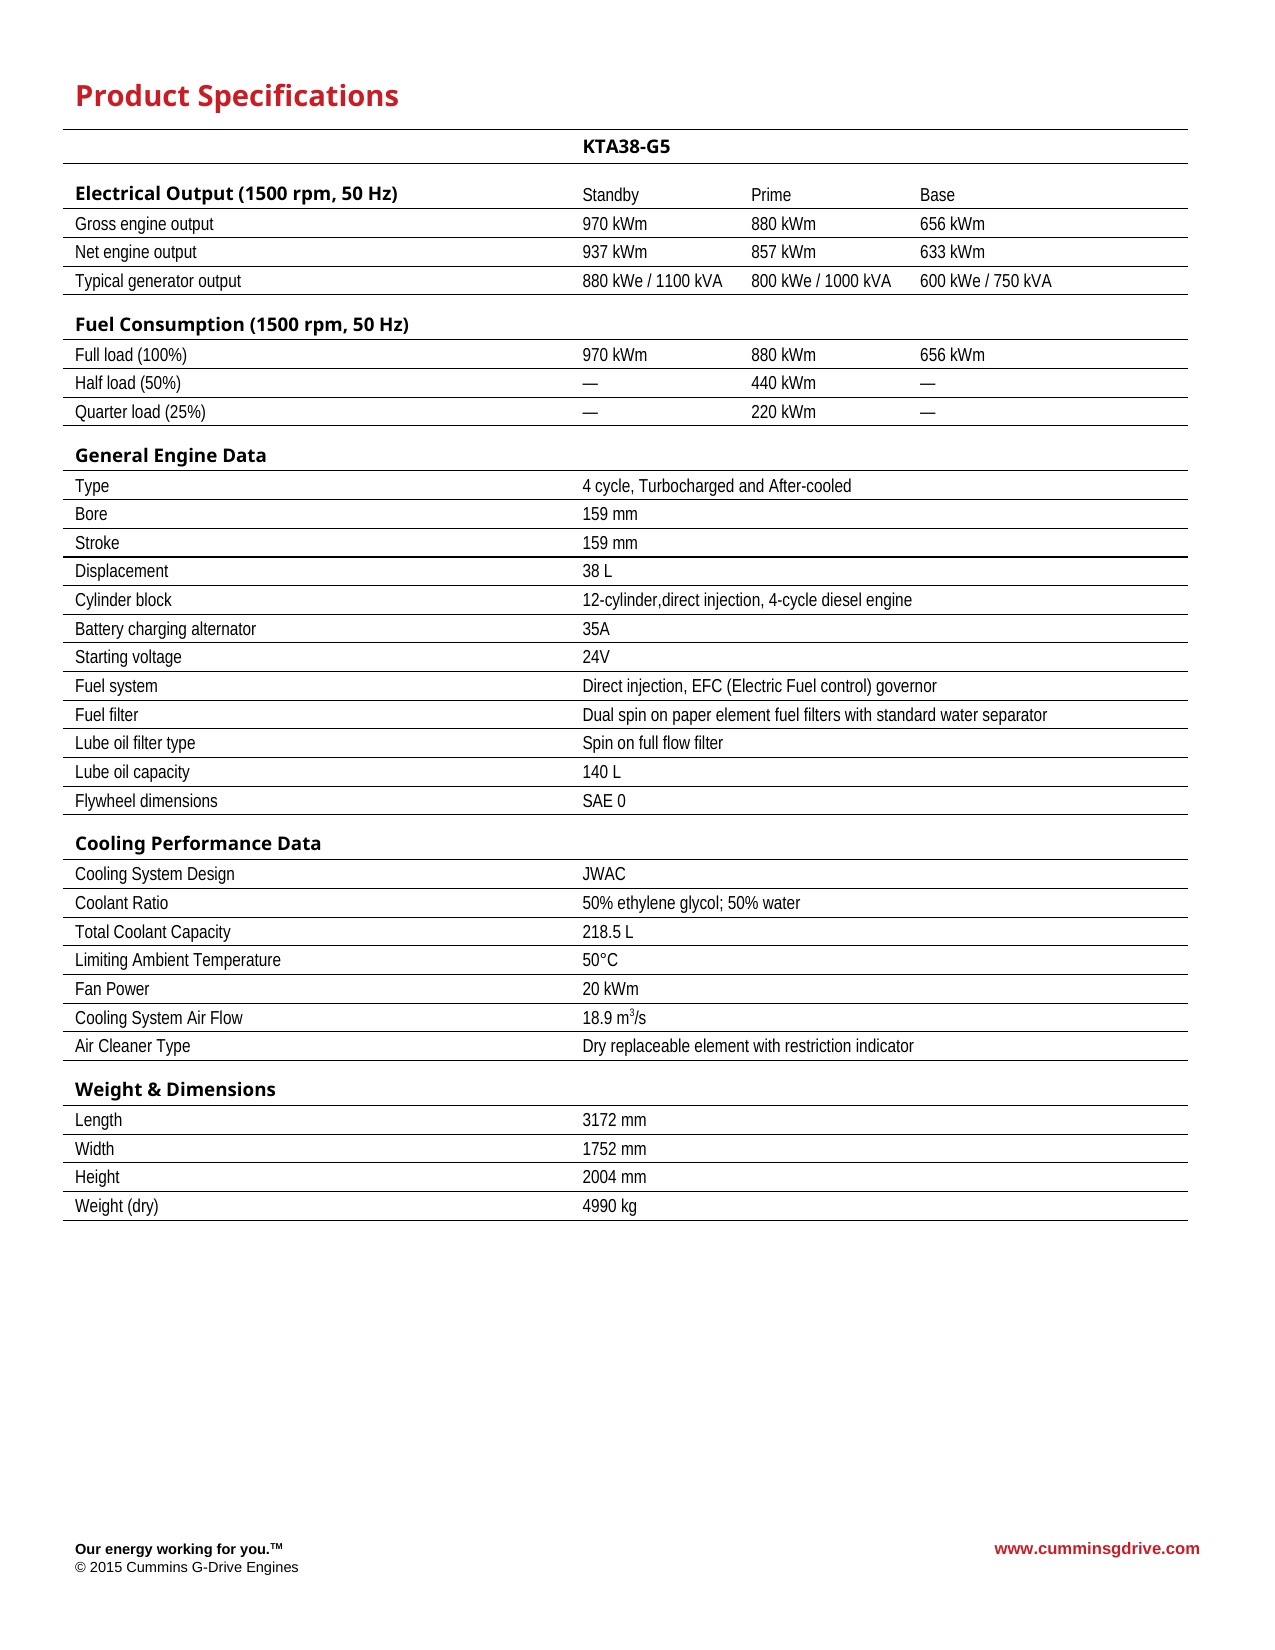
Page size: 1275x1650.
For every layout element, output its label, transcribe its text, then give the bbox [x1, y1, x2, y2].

table_cell Displacement [63, 558, 570, 585]
table_cell [1077, 267, 1188, 294]
table_cell 880 kWm [739, 340, 908, 368]
table_cell [1077, 164, 1188, 208]
table_cell 4 cycle, Turbocharged and After-cooled [570, 471, 1188, 499]
table_cell 50% ethylene glycol; 50% water [570, 889, 1188, 917]
table_cell 20 kWm [570, 975, 1188, 1002]
table_cell Net engine output [63, 238, 570, 266]
table_cell Gross engine output [63, 209, 570, 237]
table_cell 4990 kg [570, 1192, 1188, 1219]
table_cell Typical generator output [63, 267, 570, 294]
table_cell Electrical Output (1500 rpm, 50 Hz) [63, 164, 570, 208]
table_cell Cooling System Air Flow [63, 1004, 570, 1031]
table_cell 35A [570, 615, 1188, 642]
table_cell [570, 815, 1188, 859]
table_cell Cooling Performance Data [63, 815, 570, 859]
table_cell 937 kWm [570, 238, 739, 266]
table_cell 218.5 L [570, 918, 1188, 945]
table_cell Height [63, 1163, 570, 1191]
text Product Specifications [75, 75, 1200, 115]
table_cell Length [63, 1106, 570, 1133]
table_cell 633 kWm [908, 238, 1077, 266]
table_cell Fuel Consumption (1500 rpm, 50 Hz) [63, 295, 570, 339]
table_cell 600 kWe / 750 kVA [908, 267, 1077, 294]
table_cell 857 kWm [739, 238, 908, 266]
table_cell Width [63, 1135, 570, 1162]
table_cell 2004 mm [570, 1163, 1188, 1191]
table_cell JWAC [570, 860, 1188, 888]
table_cell Standby [570, 164, 739, 208]
table_cell Cylinder block [63, 586, 570, 614]
table_cell [570, 295, 739, 339]
table_cell 970 kWm [570, 340, 739, 368]
table_cell — [908, 369, 1077, 397]
table_cell Dual spin on paper element fuel filters with standard water separator [570, 701, 1188, 728]
table_cell Fuel system [63, 672, 570, 699]
table_cell [1077, 369, 1188, 397]
table_cell 12-cylinder,direct injection, 4-cycle diesel engine [570, 586, 1188, 614]
table_cell Lube oil capacity [63, 758, 570, 786]
table_cell Coolant Ratio [63, 889, 570, 917]
table_cell General Engine Data [63, 426, 570, 470]
table_cell Direct injection, EFC (Electric Fuel control) governor [570, 672, 1188, 699]
table_header KTA38-G5 [570, 130, 1188, 163]
table_cell [1077, 398, 1188, 425]
table_cell Lube oil filter type [63, 729, 570, 757]
table_cell 18.9 m3/s [570, 1004, 1188, 1031]
table_cell 24V [570, 643, 1188, 671]
table_cell 140 L [570, 758, 1188, 786]
table_header [63, 130, 570, 163]
table_cell [570, 426, 1188, 470]
table_cell Spin on full flow filter [570, 729, 1188, 757]
table_cell SAE 0 [570, 787, 1188, 814]
table_cell Total Coolant Capacity [63, 918, 570, 945]
table_cell [1077, 238, 1188, 266]
table_cell — [908, 398, 1077, 425]
table_cell Weight & Dimensions [63, 1061, 570, 1105]
table_cell Battery charging alternator [63, 615, 570, 642]
table_cell Prime [739, 164, 908, 208]
table_cell Fuel filter [63, 701, 570, 728]
table_cell Full load (100%) [63, 340, 570, 368]
table_cell — [570, 369, 739, 397]
table_cell 880 kWe / 1100 kVA [570, 267, 739, 294]
table_cell — [570, 398, 739, 425]
table_cell Cooling System Design [63, 860, 570, 888]
table_cell Flywheel dimensions [63, 787, 570, 814]
table_cell 3172 mm [570, 1106, 1188, 1133]
table_cell Half load (50%) [63, 369, 570, 397]
table_cell Base [908, 164, 1077, 208]
table_cell Limiting Ambient Temperature [63, 946, 570, 974]
table_cell [570, 1061, 1188, 1105]
table_cell 159 mm [570, 500, 1188, 528]
table_cell [908, 295, 1077, 339]
table_cell Starting voltage [63, 643, 570, 671]
table_cell [1077, 340, 1188, 368]
table_cell 656 kWm [908, 340, 1077, 368]
table_cell 159 mm [570, 529, 1188, 556]
table_cell Stroke [63, 529, 570, 556]
table_cell Dry replaceable element with restriction indicator [570, 1032, 1188, 1060]
table_cell 656 kWm [908, 209, 1077, 237]
table_cell [1077, 295, 1188, 339]
table_cell Bore [63, 500, 570, 528]
table_cell 1752 mm [570, 1135, 1188, 1162]
table_cell 440 kWm [739, 369, 908, 397]
table_cell Weight (dry) [63, 1192, 570, 1219]
table_cell 970 kWm [570, 209, 739, 237]
table_cell 800 kWe / 1000 kVA [739, 267, 908, 294]
table_cell [1077, 209, 1188, 237]
table_cell 880 kWm [739, 209, 908, 237]
table_cell Fan Power [63, 975, 570, 1002]
table_cell [739, 295, 908, 339]
table_cell 50°C [570, 946, 1188, 974]
table_cell Air Cleaner Type [63, 1032, 570, 1060]
table_cell 38 L [570, 558, 1188, 585]
table_cell 220 kWm [739, 398, 908, 425]
table_cell Type [63, 471, 570, 499]
table_cell Quarter load (25%) [63, 398, 570, 425]
